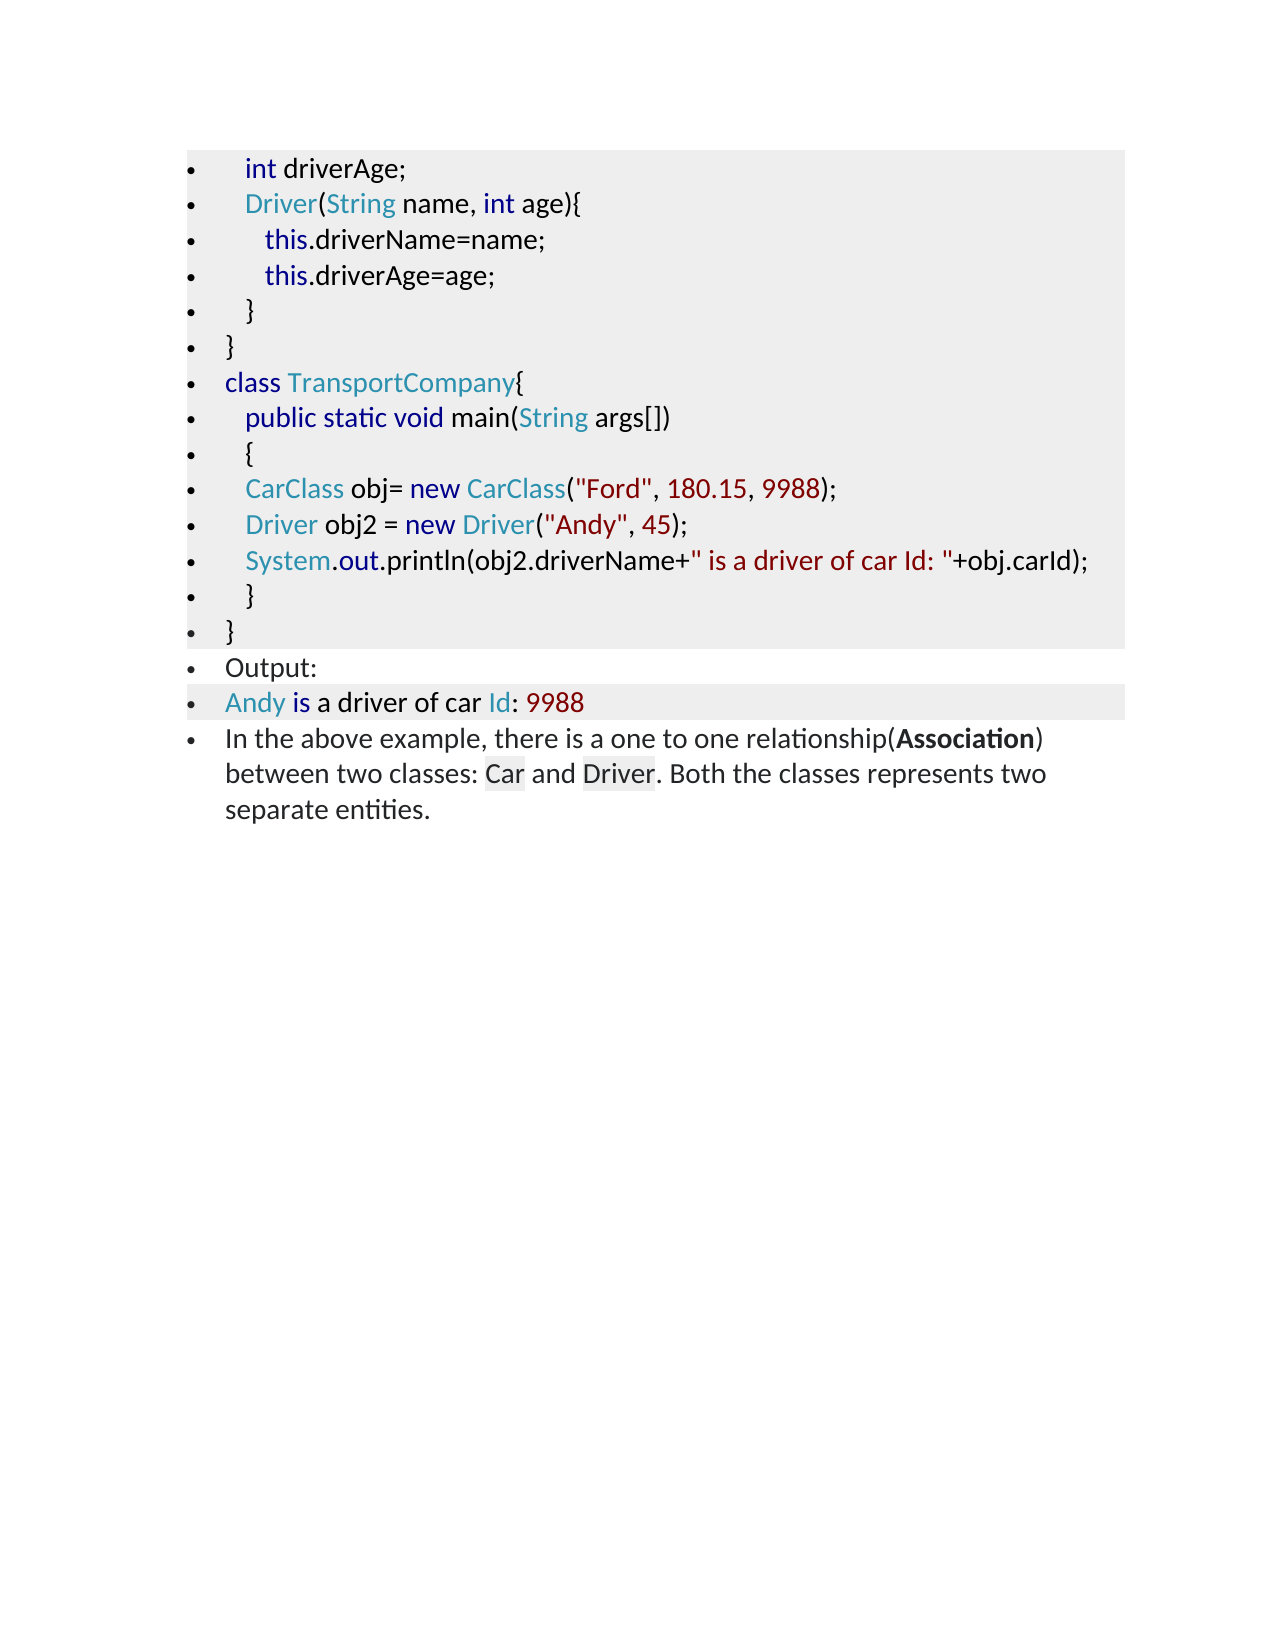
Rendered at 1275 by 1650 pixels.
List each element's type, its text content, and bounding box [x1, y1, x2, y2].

list this.driverName=name; [187, 221, 1125, 257]
list int driverAge; [187, 150, 1125, 186]
list Driver(String name, int age){ [187, 186, 1125, 221]
list } [187, 577, 1125, 613]
list Output: [187, 649, 1125, 684]
list } [187, 292, 1125, 328]
list class TransportCompany{ [187, 364, 1125, 399]
list In the above example, there is a one to one relationship(Association) between two classes: Car and Driver. Both the classes represents two separate entities. [187, 720, 1125, 827]
list { [187, 435, 1125, 471]
list Driver obj2 = new Driver("Andy", 45); [187, 506, 1125, 542]
list this.driverAge=age; [187, 257, 1125, 292]
list } [187, 328, 1125, 364]
list Andy is a driver of car Id: 9988 [187, 684, 1125, 720]
list public static void main(String args[]) [187, 399, 1125, 435]
list System.out.println(obj2.driverName+" is a driver of car Id: "+obj.carId); [187, 542, 1125, 577]
list } [187, 613, 1125, 649]
list CarClass obj= new CarClass("Ford", 180.15, 9988); [187, 471, 1125, 506]
